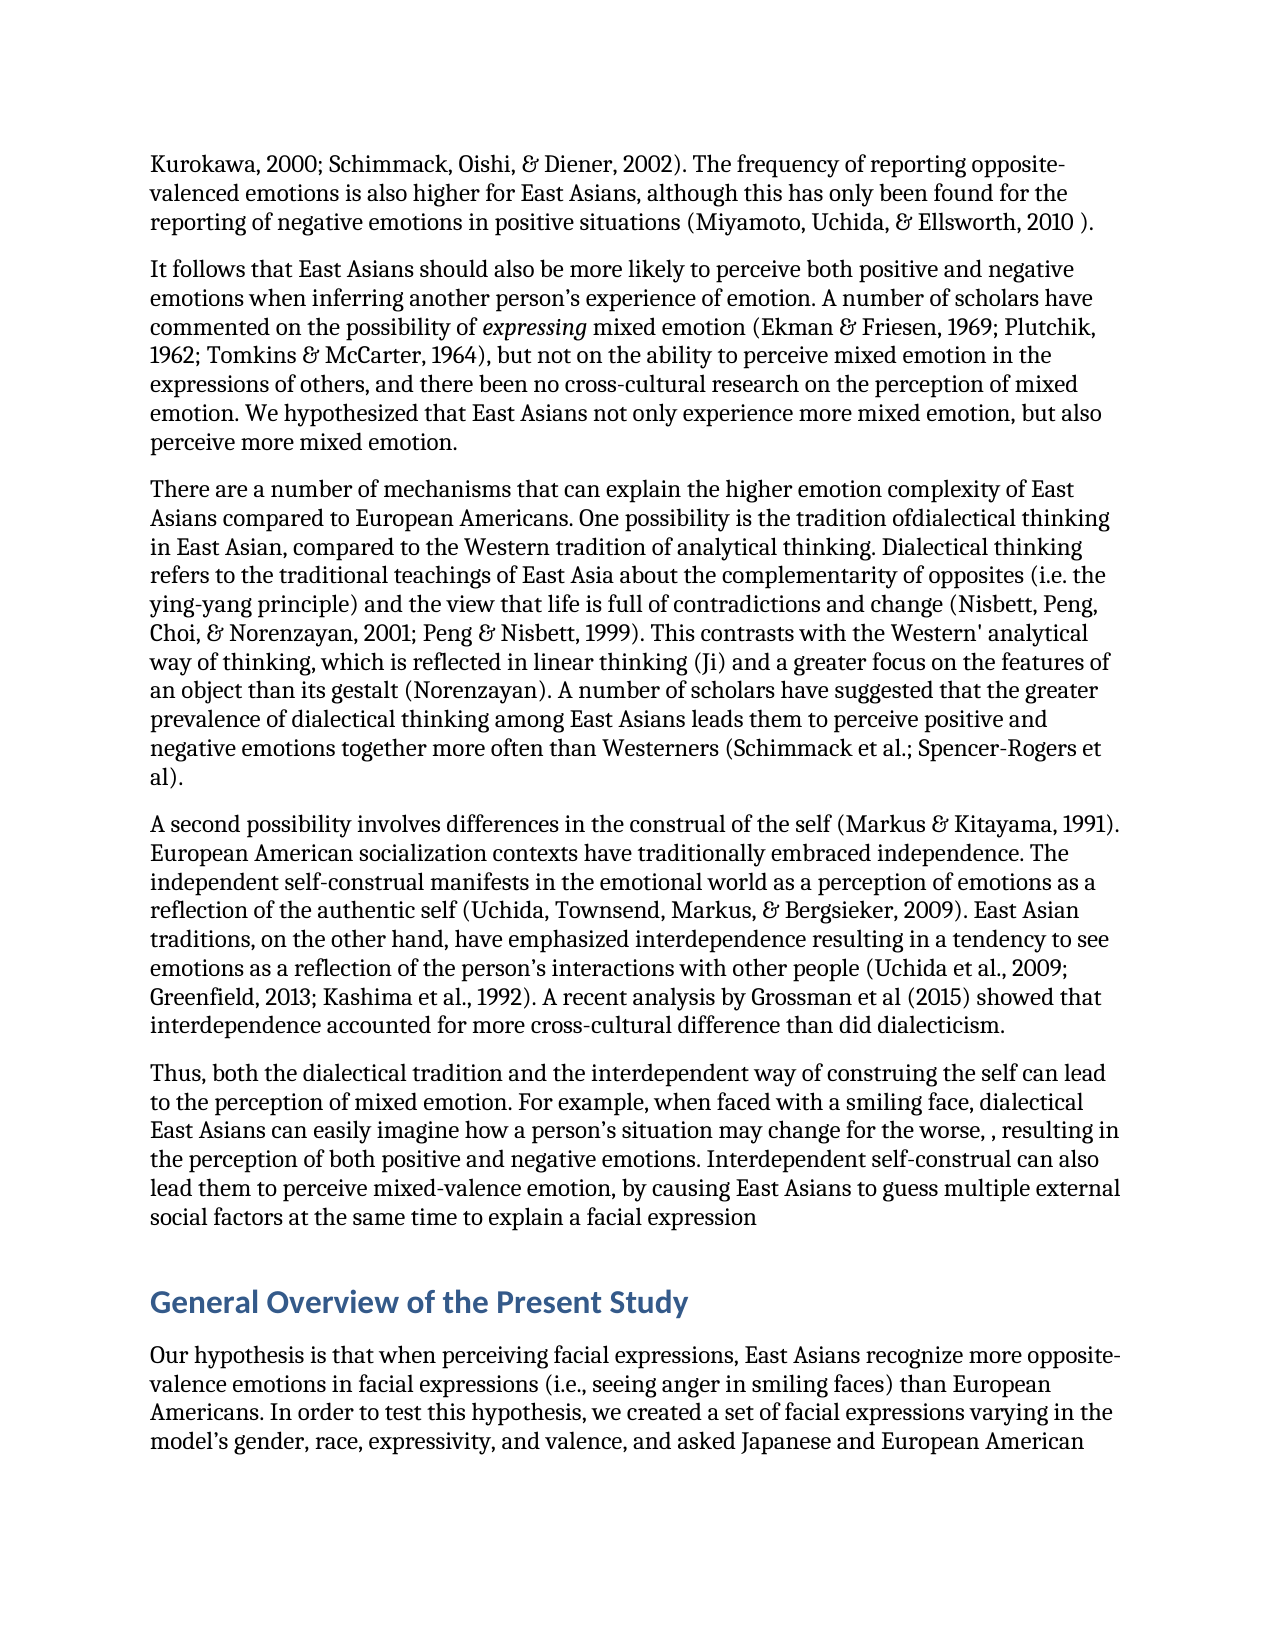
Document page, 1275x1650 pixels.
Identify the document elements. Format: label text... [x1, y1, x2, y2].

text A second possibility involves differences in the construal of the self (Markus & Kitayama, 1991). European American socialization contexts have traditionally embraced independence. The independent self-construal manifests in the emotional world as a perception of emotions as a reflection of the authentic self (Uchida, Townsend, Markus, & Bergsieker, 2009). East Asian traditions, on the other hand, have emphasized interdependence resulting in a tendency to see emotions as a reflection of the person’s interactions with other people (Uchida et al., 2009; Greenfield, 2013; Kashima et al., 1992). A recent analysis by Grossman et al (2015) showed that interdependence accounted for more cross-cultural difference than did dialecticism. [150, 810, 1125, 1040]
text It follows that East Asians should also be more likely to perceive both positive and negative emotions when inferring another person’s experience of emotion. A number of scholars have commented on the possibility of expressing mixed emotion (Ekman & Friesen, 1969; Plutchik, 1962; Tomkins & McCarter, 1964), but not on the ability to perceive mixed emotion in the expressions of others, and there been no cross-cultural research on the perception of mixed emotion. We hypothesized that East Asians not only experience more mixed emotion, but also perceive more mixed emotion. [150, 255, 1125, 456]
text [150, 150, 1125, 236]
text Thus, both the dialectical tradition and the interdependent way of construing the self can lead to the perception of mixed emotion. For example, when faced with a smiling face, dialectical East Asians can easily imagine how a person’s situation may change for the worse, , resulting in the perception of both positive and negative emotions. Interdependent self-construal can also lead them to perceive mixed-valence emotion, by causing East Asians to guess multiple external social factors at the same time to explain a facial expression [150, 1059, 1125, 1231]
subtitle General Overview of the Present Study [150, 1281, 1125, 1322]
text There are a number of mechanisms that can explain the higher emotion complexity of East Asians compared to European Americans. One possibility is the tradition ofdialectical thinking in East Asian, compared to the Western tradition of analytical thinking. Dialectical thinking refers to the traditional teachings of East Asia about the complementarity of opposites (i.e. the ying-yang principle) and the view that life is full of contradictions and change (Nisbett, Peng, Choi, & Norenzayan, 2001; Peng & Nisbett, 1999). This contrasts with the Western' analytical way of thinking, which is reflected in linear thinking (Ji) and a greater focus on the features of an object than its gestalt (Norenzayan). A number of scholars have suggested that the greater prevalence of dialectical thinking among East Asians leads them to perceive positive and negative emotions together more often than Westerners (Schimmack et al.; Spencer-Rogers et al). [150, 475, 1125, 791]
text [150, 1341, 1125, 1456]
